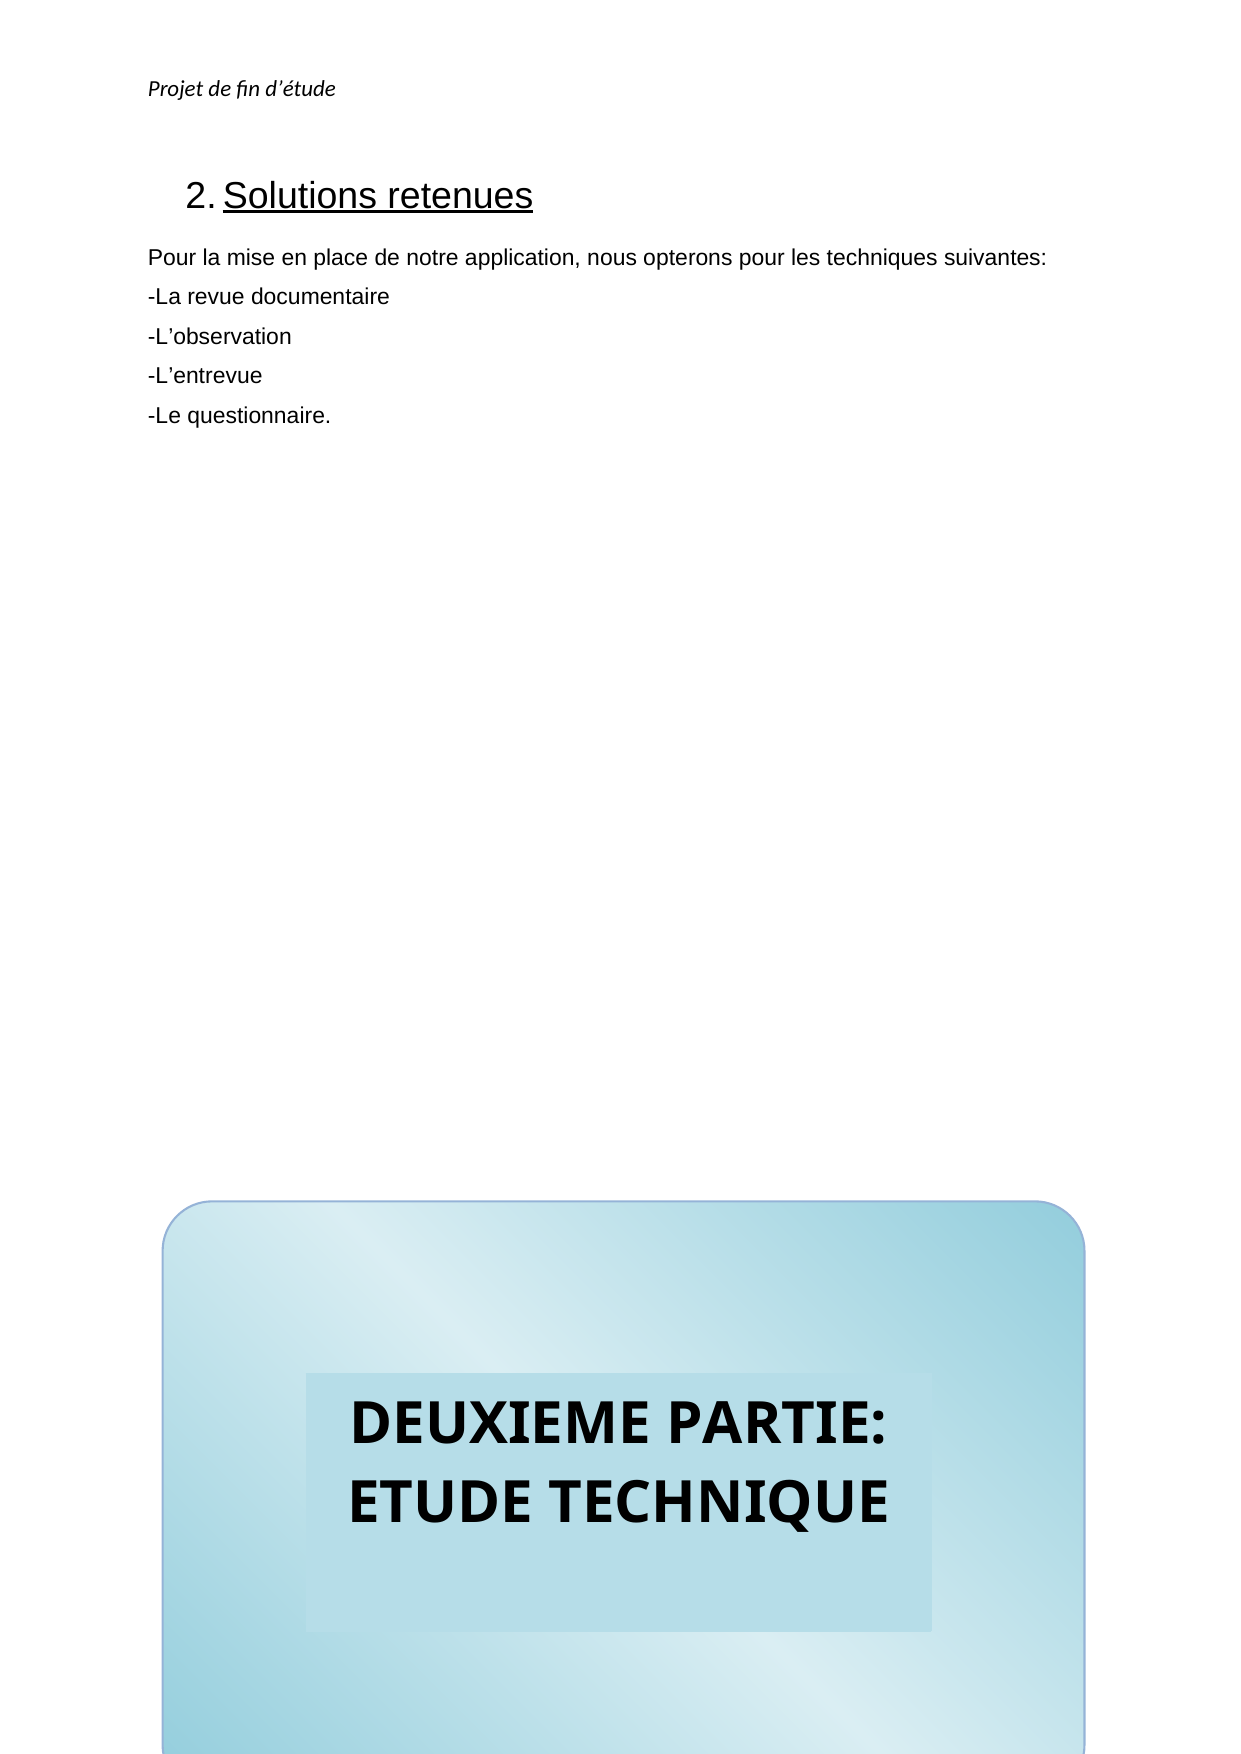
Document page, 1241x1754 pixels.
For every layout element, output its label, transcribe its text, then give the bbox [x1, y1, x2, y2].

text -Le questionnaire. [148, 402, 1122, 428]
text Pour la mise en place de notre application, nous opterons pour les techniques suivantes: [148, 244, 1122, 270]
text -L’observation [148, 323, 1122, 349]
text -L’entrevue [148, 362, 1122, 388]
list Solutions retenues [185, 173, 1122, 216]
text -La revue documentaire [148, 283, 1122, 309]
